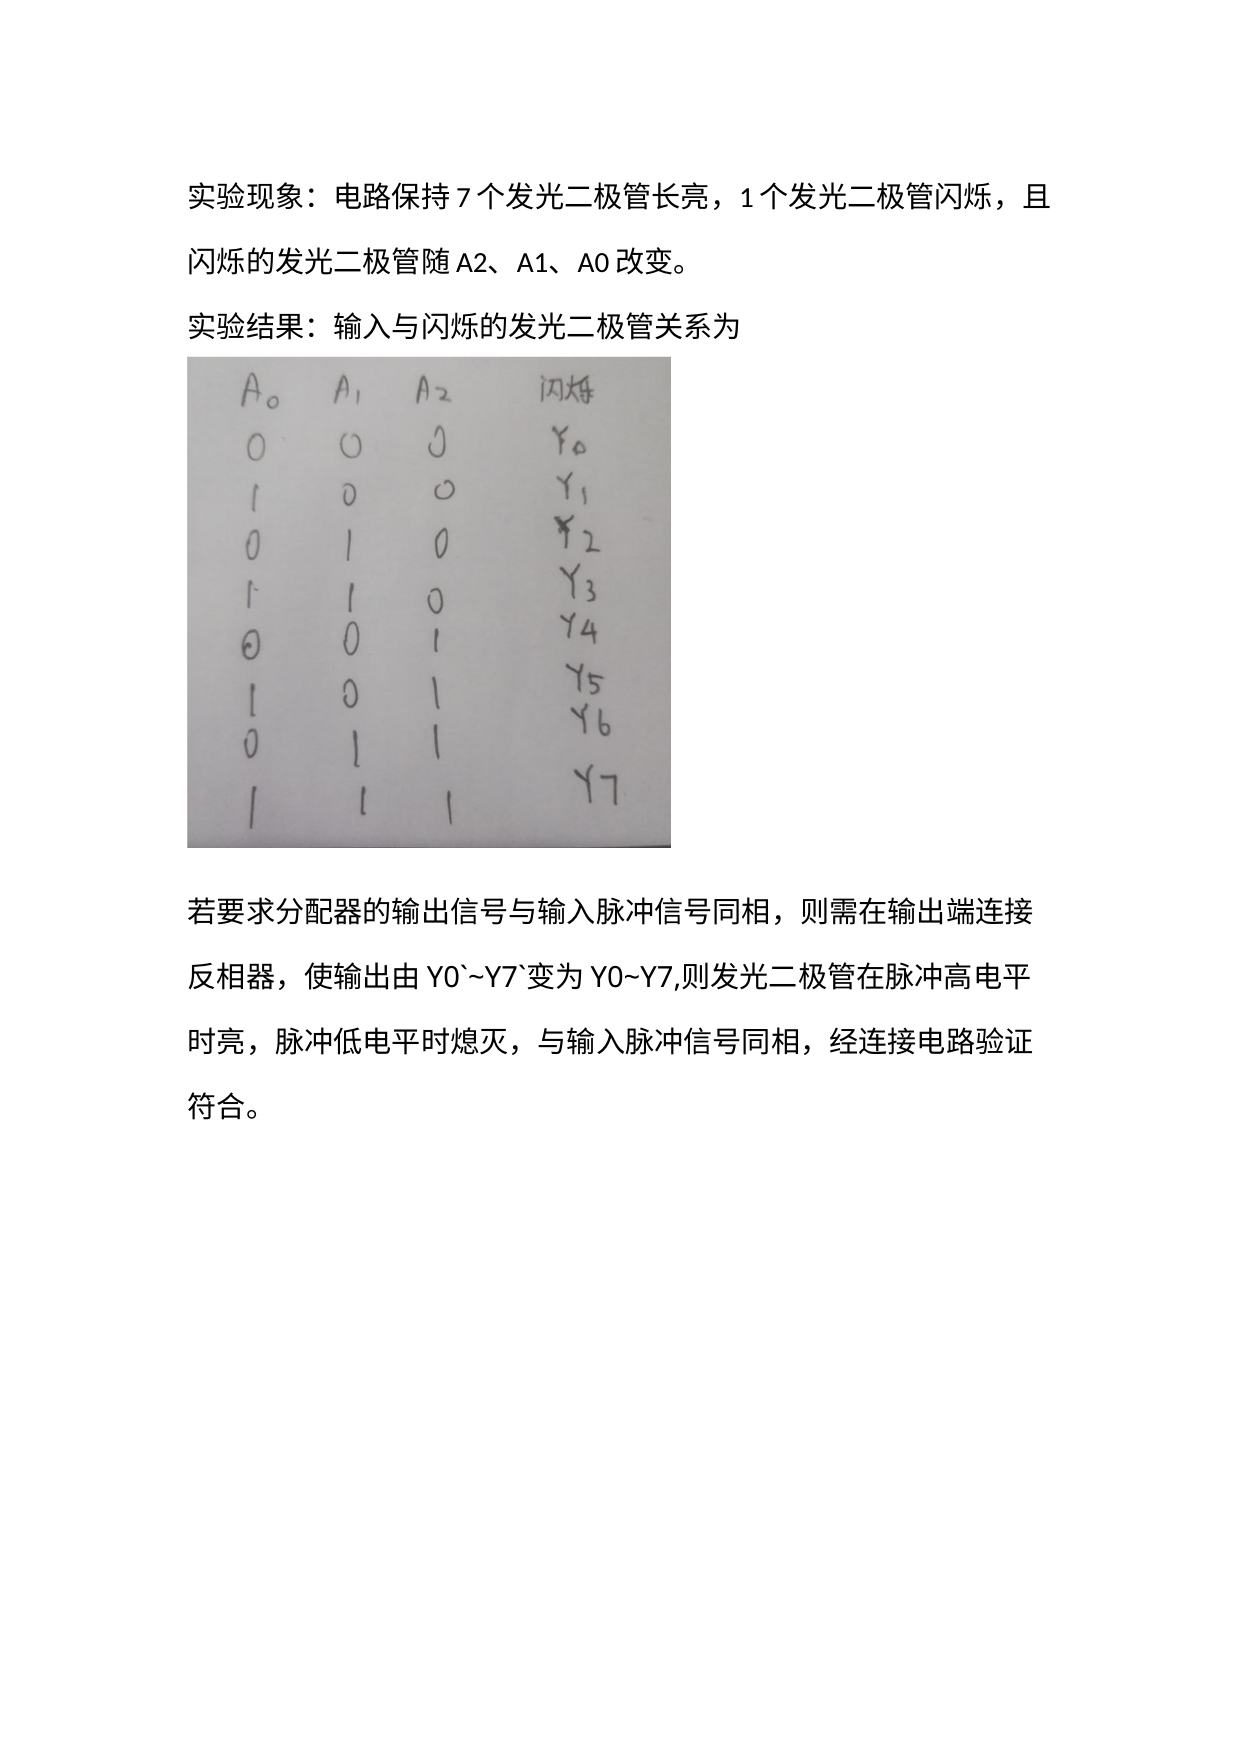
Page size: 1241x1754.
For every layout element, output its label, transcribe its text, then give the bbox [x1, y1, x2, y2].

list 实验现象：电路保持7个发光二极管长亮，1个发光二极管闪烁，且闪烁的发光二极管随A2、A1、A0改变。 [187, 162, 1053, 292]
list 实验结果：输入与闪烁的发光二极管关系为 [187, 292, 1053, 357]
list 若要求分配器的输出信号与输入脉冲信号同相，则需在输出端连接反相器，使输出由Y0`~Y7`变为Y0~Y7,则发光二极管在脉冲高电平时亮，脉冲低电平时熄灭，与输入脉冲信号同相，经连接电路验证符合。 [187, 877, 1053, 1137]
picture [188, 357, 671, 847]
